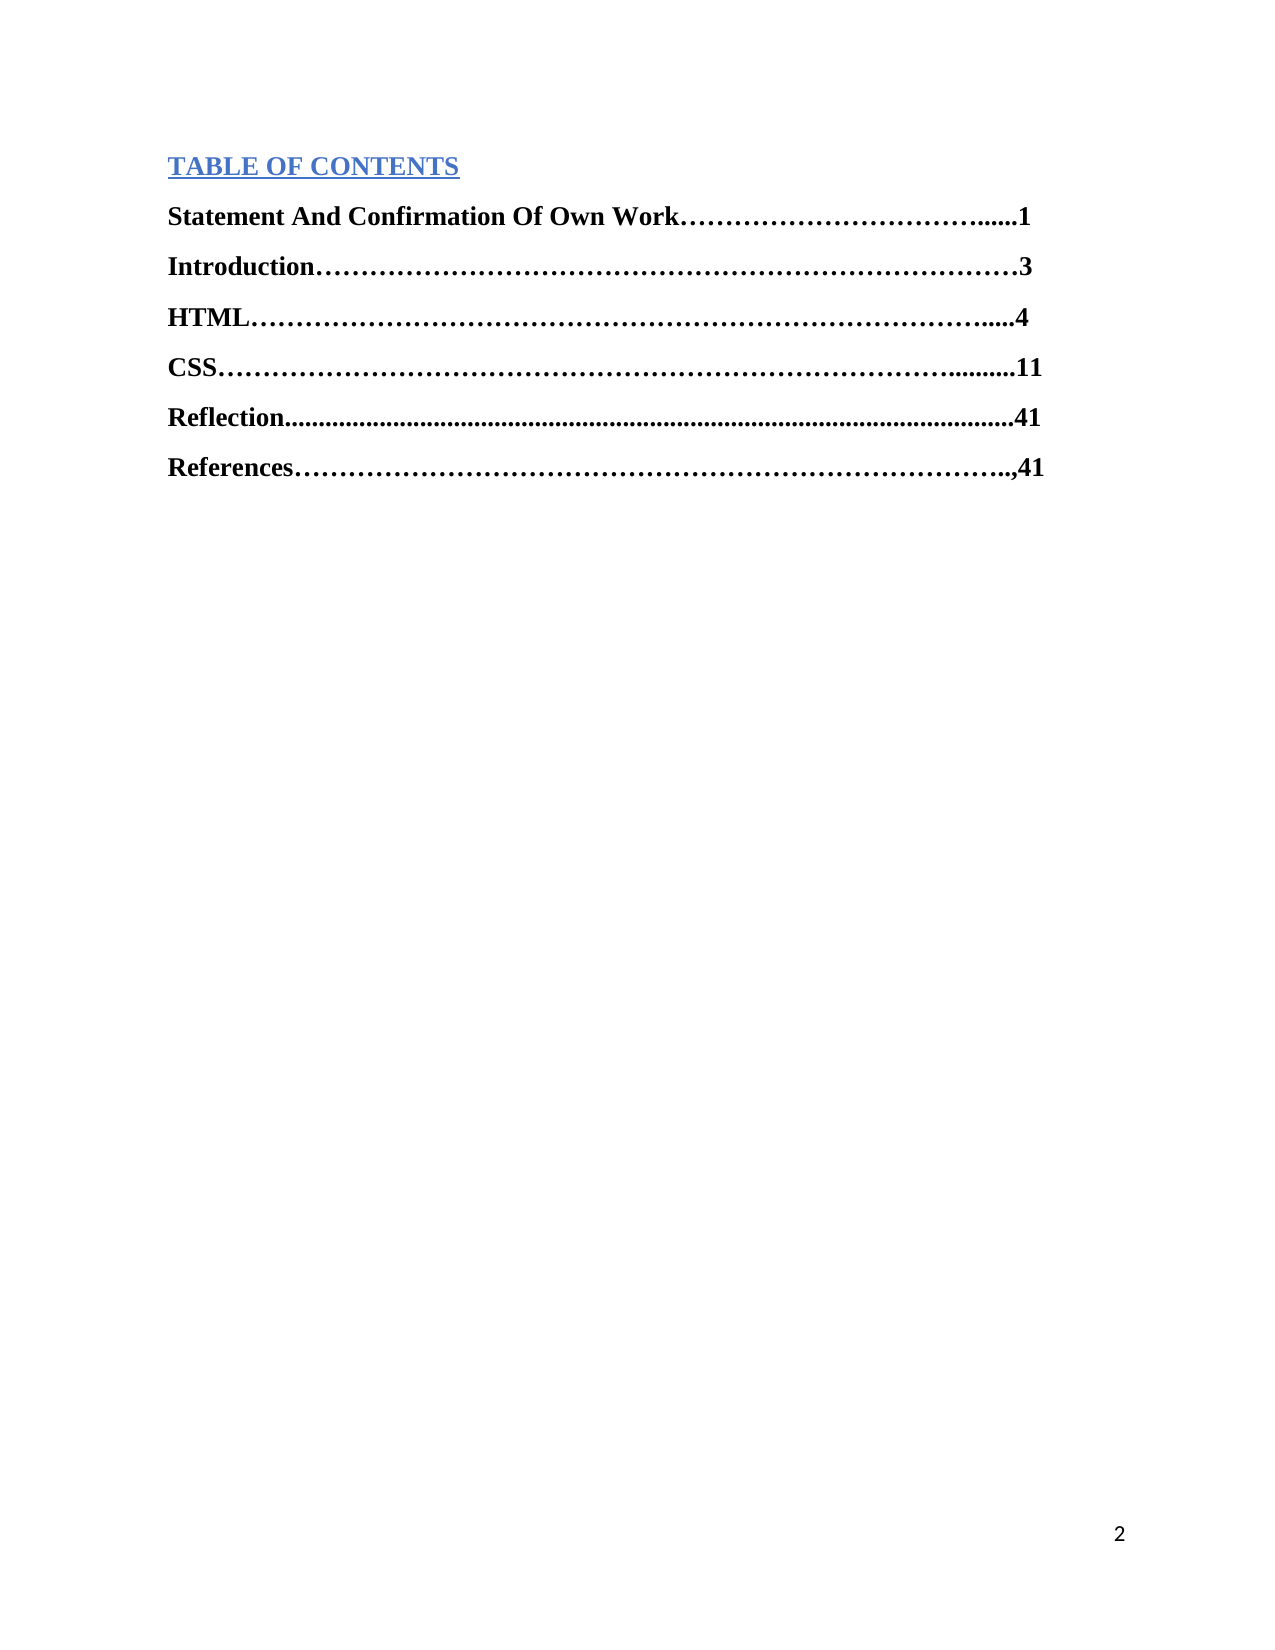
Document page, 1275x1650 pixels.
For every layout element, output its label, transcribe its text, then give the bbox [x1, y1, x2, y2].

table_header TABLE OF CONTENTS Statement And Confirmation Of Own Work……………………………......1 Introduction……………………………………………………………………3 HTML……………………………………………………………………….....4 CSS………………………………………………………………………..........11 Reflection............................................................................................................41 References……………………………………………………………………..,41 [156, 150, 1091, 687]
